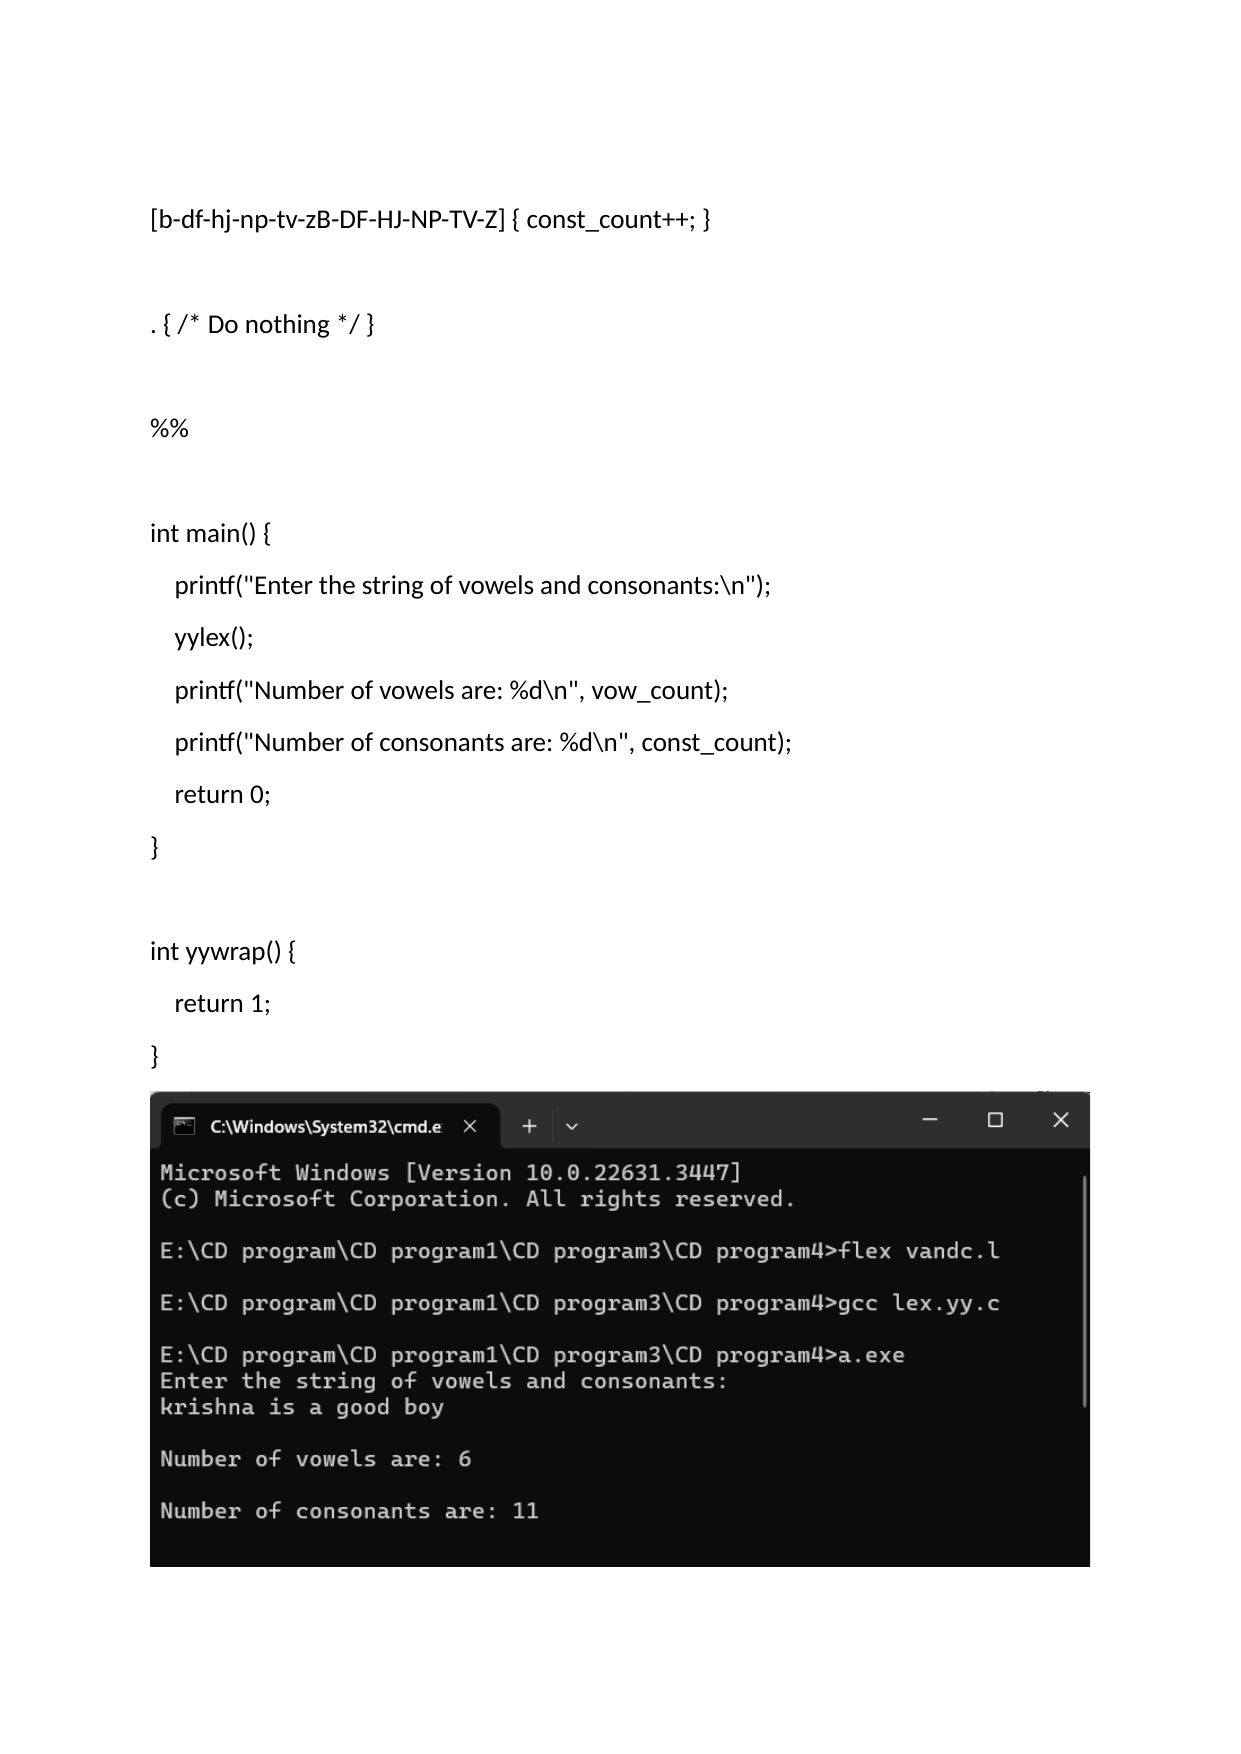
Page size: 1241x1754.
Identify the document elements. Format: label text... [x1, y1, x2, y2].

text yylex(); [150, 621, 1090, 654]
text int yywrap() { [150, 934, 1090, 967]
text return 0; [150, 777, 1090, 811]
text int main() { [150, 516, 1090, 549]
text printf("Enter the string of vowels and consonants:\n"); [150, 568, 1090, 601]
text } [150, 830, 1090, 863]
text printf("Number of consonants are: %d\n", const_count); [150, 725, 1090, 758]
picture [150, 1091, 1091, 1567]
text } [150, 1039, 1090, 1072]
text %% [150, 411, 1090, 444]
text [b-df-hj-np-tv-zB-DF-HJ-NP-TV-Z] { const_count++; } [150, 202, 1090, 235]
text printf("Number of vowels are: %d\n", vow_count); [150, 673, 1090, 706]
text return 1; [150, 987, 1090, 1020]
text . { /* Do nothing */ } [150, 307, 1090, 340]
